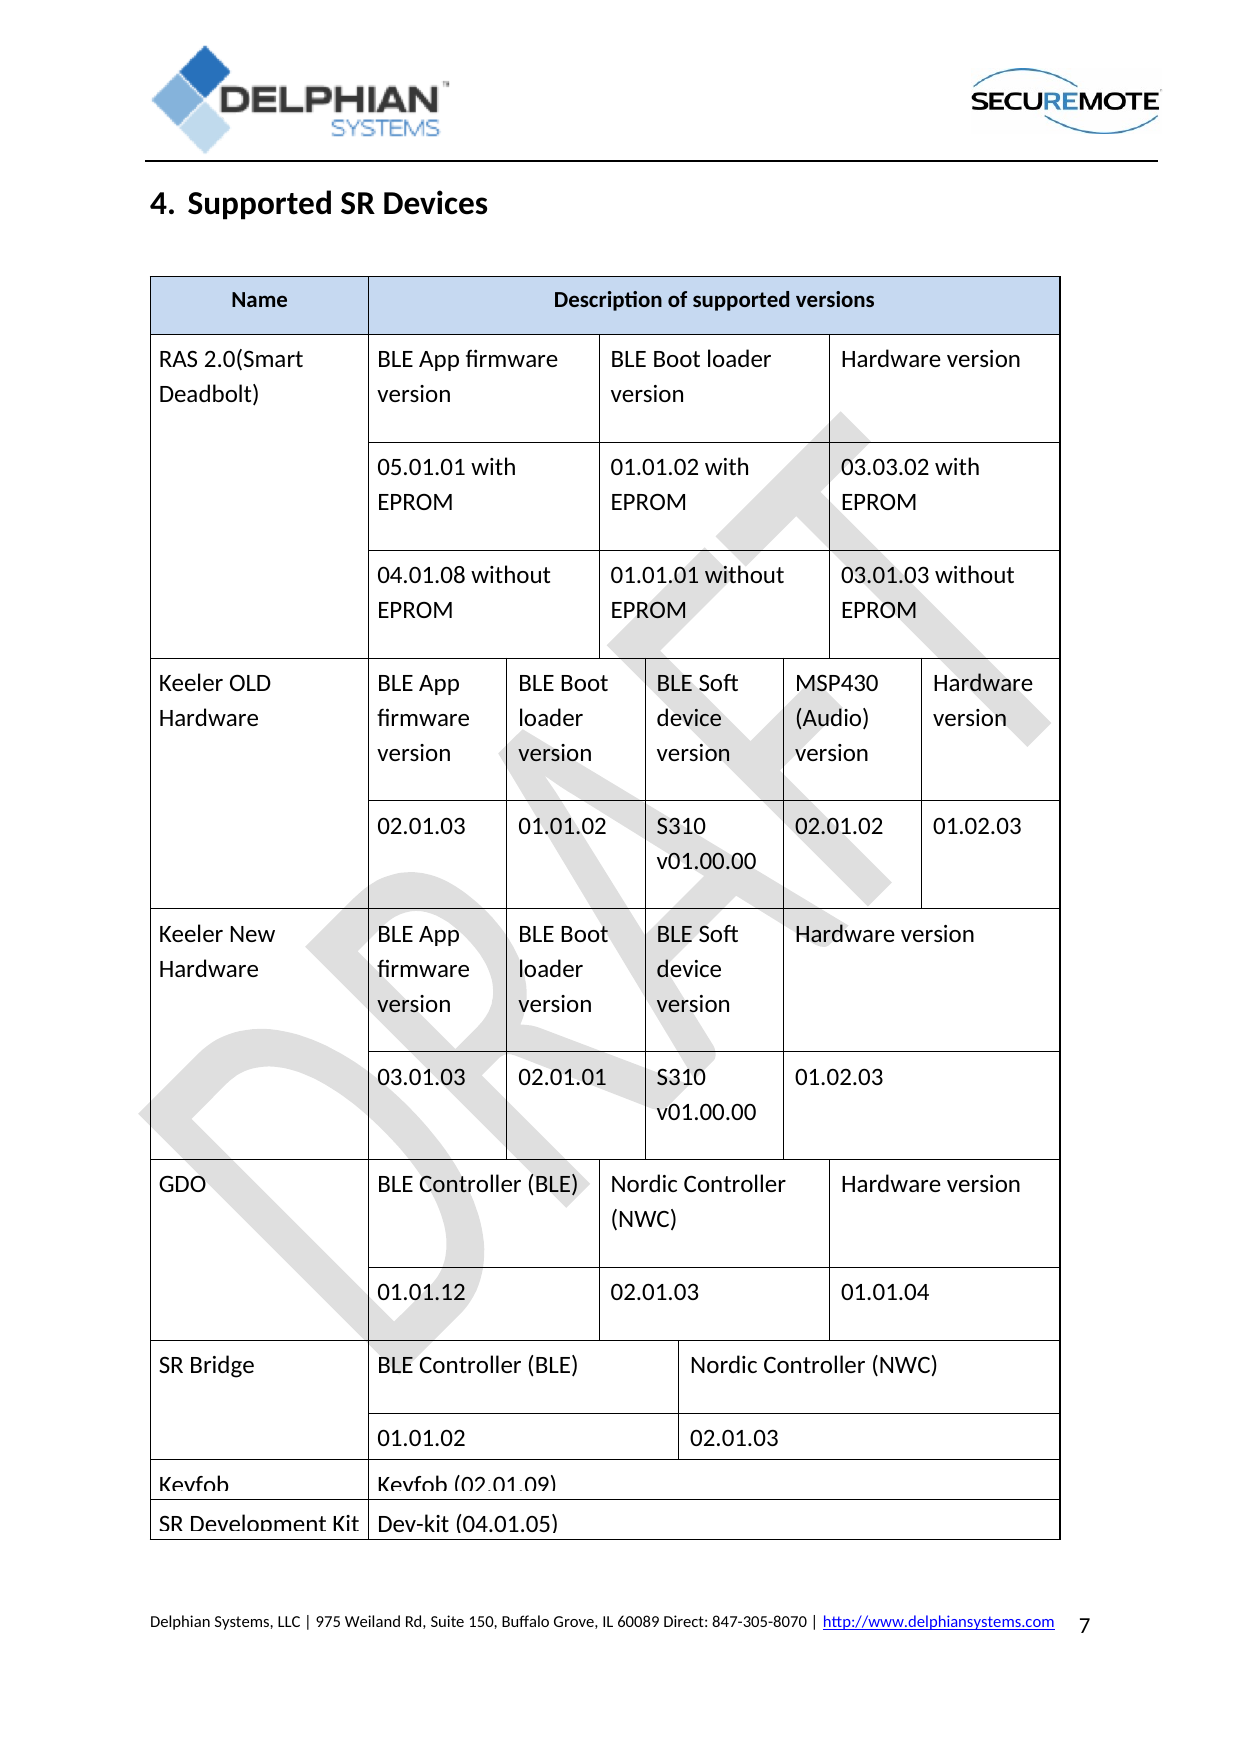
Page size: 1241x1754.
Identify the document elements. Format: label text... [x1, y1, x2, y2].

table_cell BLE Controller (BLE) [369, 1341, 678, 1413]
table_cell BLE Soft device version [646, 909, 783, 1051]
table_cell 02.01.01 [507, 1052, 645, 1159]
table_cell 01.02.03 [922, 801, 1059, 908]
table_cell 01.01.02 [507, 801, 645, 908]
table_cell BLE App firmware version [369, 659, 506, 800]
picture [150, 45, 450, 155]
table_cell GDO [151, 1160, 368, 1340]
table_cell SR Bridge [151, 1341, 368, 1459]
table_cell Keeler New Hardware [151, 909, 368, 1159]
table_cell 02.01.03 [369, 801, 506, 908]
table_cell Hardware version [922, 659, 1059, 800]
table_cell BLE Soft device version [646, 659, 783, 800]
table_cell 02.01.03 [679, 1414, 1059, 1459]
table_cell 04.01.08 without EPROM [369, 551, 599, 657]
table_cell MSP430 (Audio) version [784, 659, 921, 800]
table_cell BLE App firmware version [369, 909, 506, 1051]
table_cell 01.01.02 with EPROM [600, 443, 829, 549]
table_cell 02.01.02 [784, 801, 921, 908]
table_cell Nordic Controller (NWC) [600, 1160, 829, 1267]
table_cell 01.02.03 [784, 1052, 1059, 1159]
table_cell 02.01.03 [600, 1268, 829, 1340]
table_cell Hardware version [830, 335, 1059, 442]
table_cell 03.01.03 without EPROM [830, 551, 1059, 657]
table_cell SR Development Kit [151, 1500, 368, 1538]
table_cell BLE Boot loader version [600, 335, 829, 442]
table_cell 01.01.02 [369, 1414, 678, 1459]
table_cell S310 v01.00.00 [646, 801, 783, 908]
picture [971, 68, 1163, 134]
table_cell Hardware version [830, 1160, 1059, 1267]
table_cell Hardware version [784, 909, 1059, 1051]
table_cell BLE Controller (BLE) [369, 1160, 599, 1267]
table_cell BLE Boot loader version [507, 659, 645, 800]
table_header Description of supported versions [369, 277, 1059, 334]
table_cell RAS 2.0(Smart Deadbolt) [151, 335, 368, 657]
table_cell Keyfob [151, 1460, 368, 1499]
table_cell 03.01.03 [369, 1052, 506, 1159]
subtitle Supported SR Devices [150, 182, 1090, 223]
table_cell BLE Boot loader version [507, 909, 645, 1051]
table_cell Dev-kit (04.01.05) [369, 1500, 1059, 1538]
table_cell 05.01.01 with EPROM [369, 443, 599, 549]
table_cell Nordic Controller (NWC) [679, 1341, 1059, 1413]
table_header Name [151, 277, 368, 334]
table_cell BLE App firmware version [369, 335, 599, 442]
table_cell 01.01.01 without EPROM [600, 551, 829, 657]
table_cell Keeler OLD Hardware [151, 659, 368, 908]
table_cell 01.01.04 [830, 1268, 1059, 1340]
table_cell S310 v01.00.00 [646, 1052, 783, 1159]
table_cell 03.03.02 with EPROM [830, 443, 1059, 549]
table_cell Keyfob (02.01.09) [369, 1460, 1059, 1499]
table_cell 01.01.12 [369, 1268, 599, 1340]
